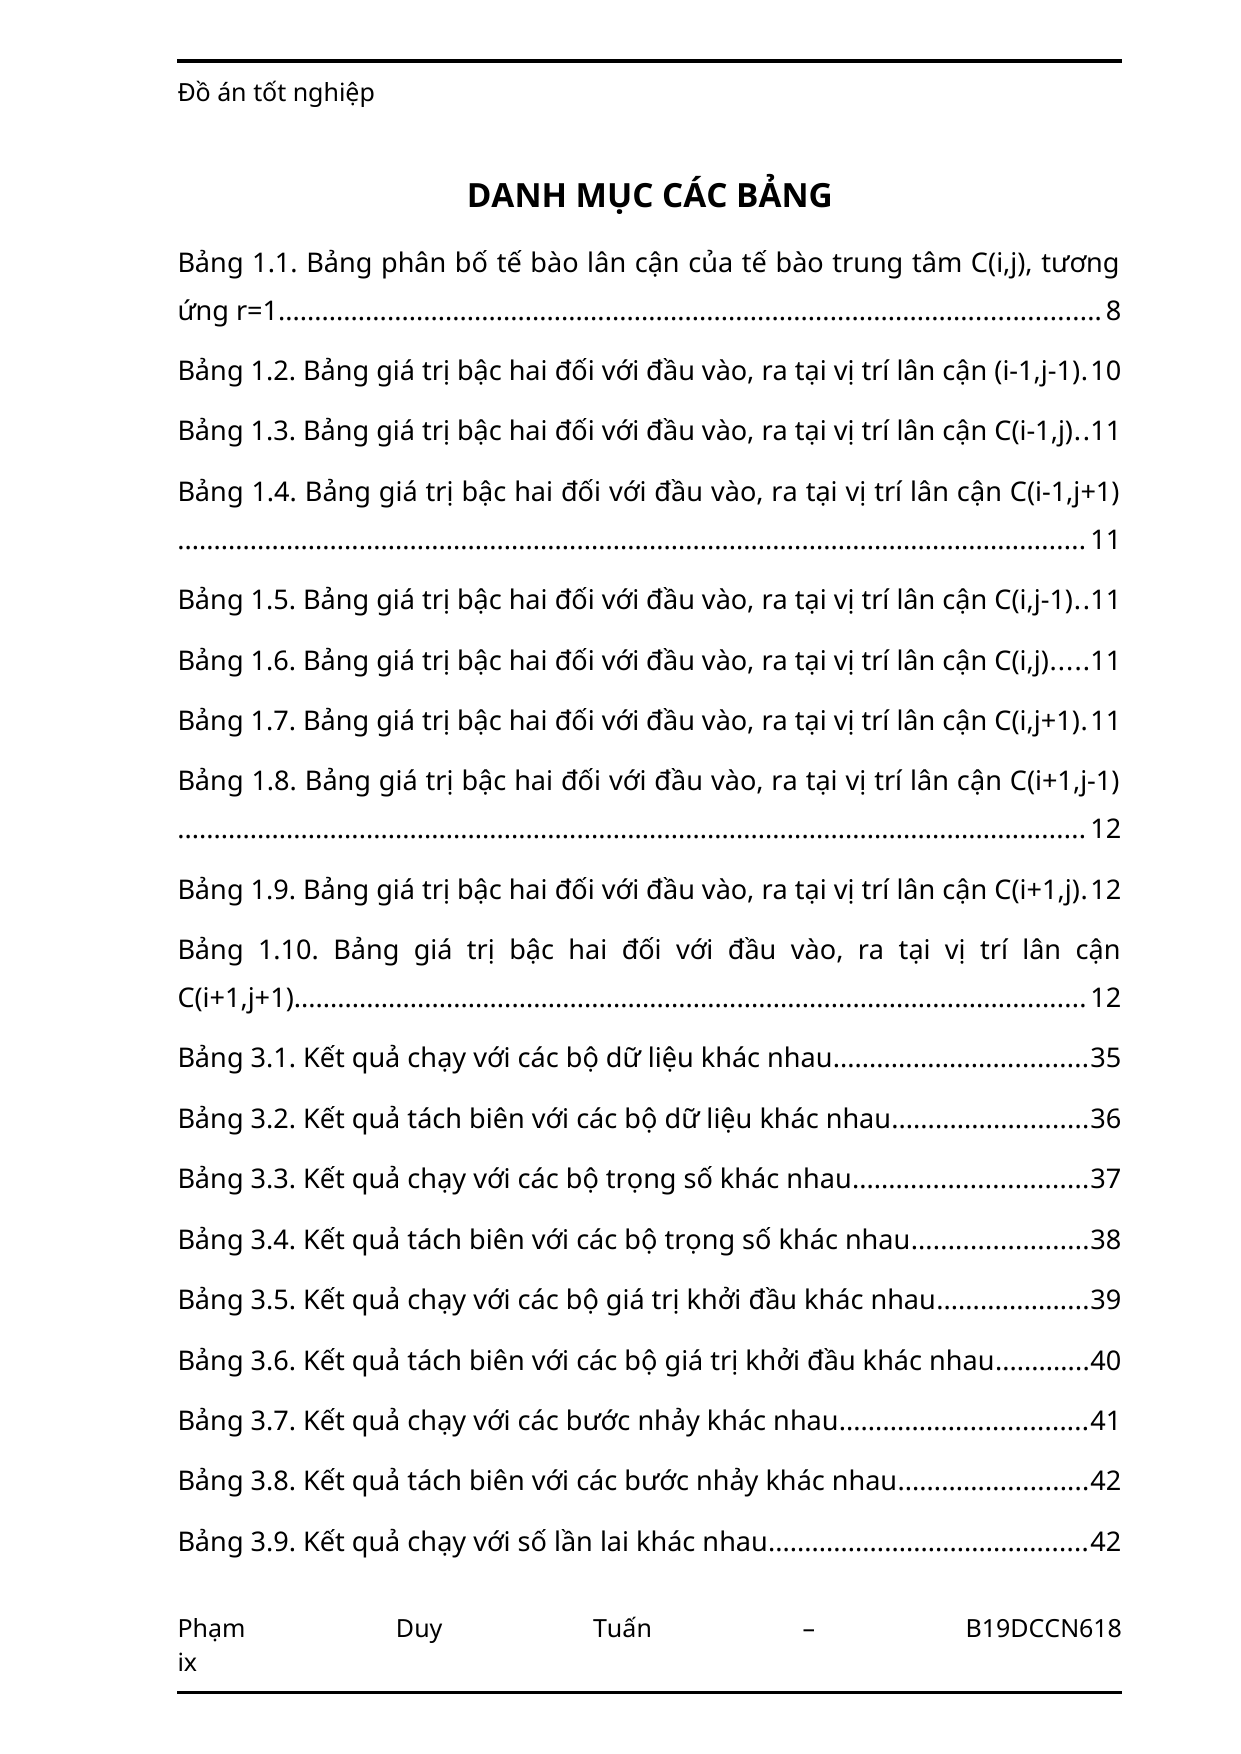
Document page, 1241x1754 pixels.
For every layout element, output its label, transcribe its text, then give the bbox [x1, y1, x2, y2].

text Bảng 3.1. Kết quả chạy với các bộ dữ liệu khác nhau 35 [177, 1039, 1122, 1076]
text Bảng 3.7. Kết quả chạy với các bước nhảy khác nhau 41 [177, 1401, 1122, 1438]
text Bảng 1.6. Bảng giá trị bậc hai đối với đầu vào, ra tại vị trí lân cận C(i,j) 11 [177, 641, 1122, 678]
text Bảng 3.4. Kết quả tách biên với các bộ trọng số khác nhau 38 [177, 1220, 1122, 1257]
text Bảng 3.6. Kết quả tách biên với các bộ giá trị khởi đầu khác nhau 40 [177, 1341, 1122, 1378]
text Bảng 1.8. Bảng giá trị bậc hai đối với đầu vào, ra tại vị trí lân cận C(i+1,j-1) 12 [177, 762, 1122, 847]
text Bảng 1.10. Bảng giá trị bậc hai đối với đầu vào, ra tại vị trí lân cận C(i+1,j+1) 12 [177, 931, 1122, 1015]
text Bảng 3.5. Kết quả chạy với các bộ giá trị khởi đầu khác nhau 39 [177, 1281, 1122, 1317]
text Bảng 3.2. Kết quả tách biên với các bộ dữ liệu khác nhau 36 [177, 1099, 1122, 1136]
text Bảng 3.3. Kết quả chạy với các bộ trọng số khác nhau 37 [177, 1160, 1122, 1197]
text Bảng 3.9. Kết quả chạy với số lần lai khác nhau 42 [177, 1522, 1122, 1559]
subtitle DANH MỤC CÁC BẢNG [177, 172, 1122, 217]
text Bảng 1.4. Bảng giá trị bậc hai đối với đầu vào, ra tại vị trí lân cận C(i-1,j+1) 11 [177, 472, 1122, 557]
text Bảng 1.7. Bảng giá trị bậc hai đối với đầu vào, ra tại vị trí lân cận C(i,j+1) 11 [177, 701, 1122, 738]
text Bảng 1.1. Bảng phân bố tế bào lân cận của tế bào trung tâm C(i,j), tương ứng r=1 8 [177, 243, 1122, 328]
text Bảng 1.5. Bảng giá trị bậc hai đối với đầu vào, ra tại vị trí lân cận C(i,j-1) 11 [177, 581, 1122, 617]
text Bảng 1.3. Bảng giá trị bậc hai đối với đầu vào, ra tại vị trí lân cận C(i-1,j) 11 [177, 412, 1122, 449]
text Bảng 1.2. Bảng giá trị bậc hai đối với đầu vào, ra tại vị trí lân cận (i-1,j-1) 10 [177, 351, 1122, 388]
text Bảng 3.8. Kết quả tách biên với các bước nhảy khác nhau 42 [177, 1462, 1122, 1499]
text Bảng 1.9. Bảng giá trị bậc hai đối với đầu vào, ra tại vị trí lân cận C(i+1,j) 12 [177, 870, 1122, 907]
